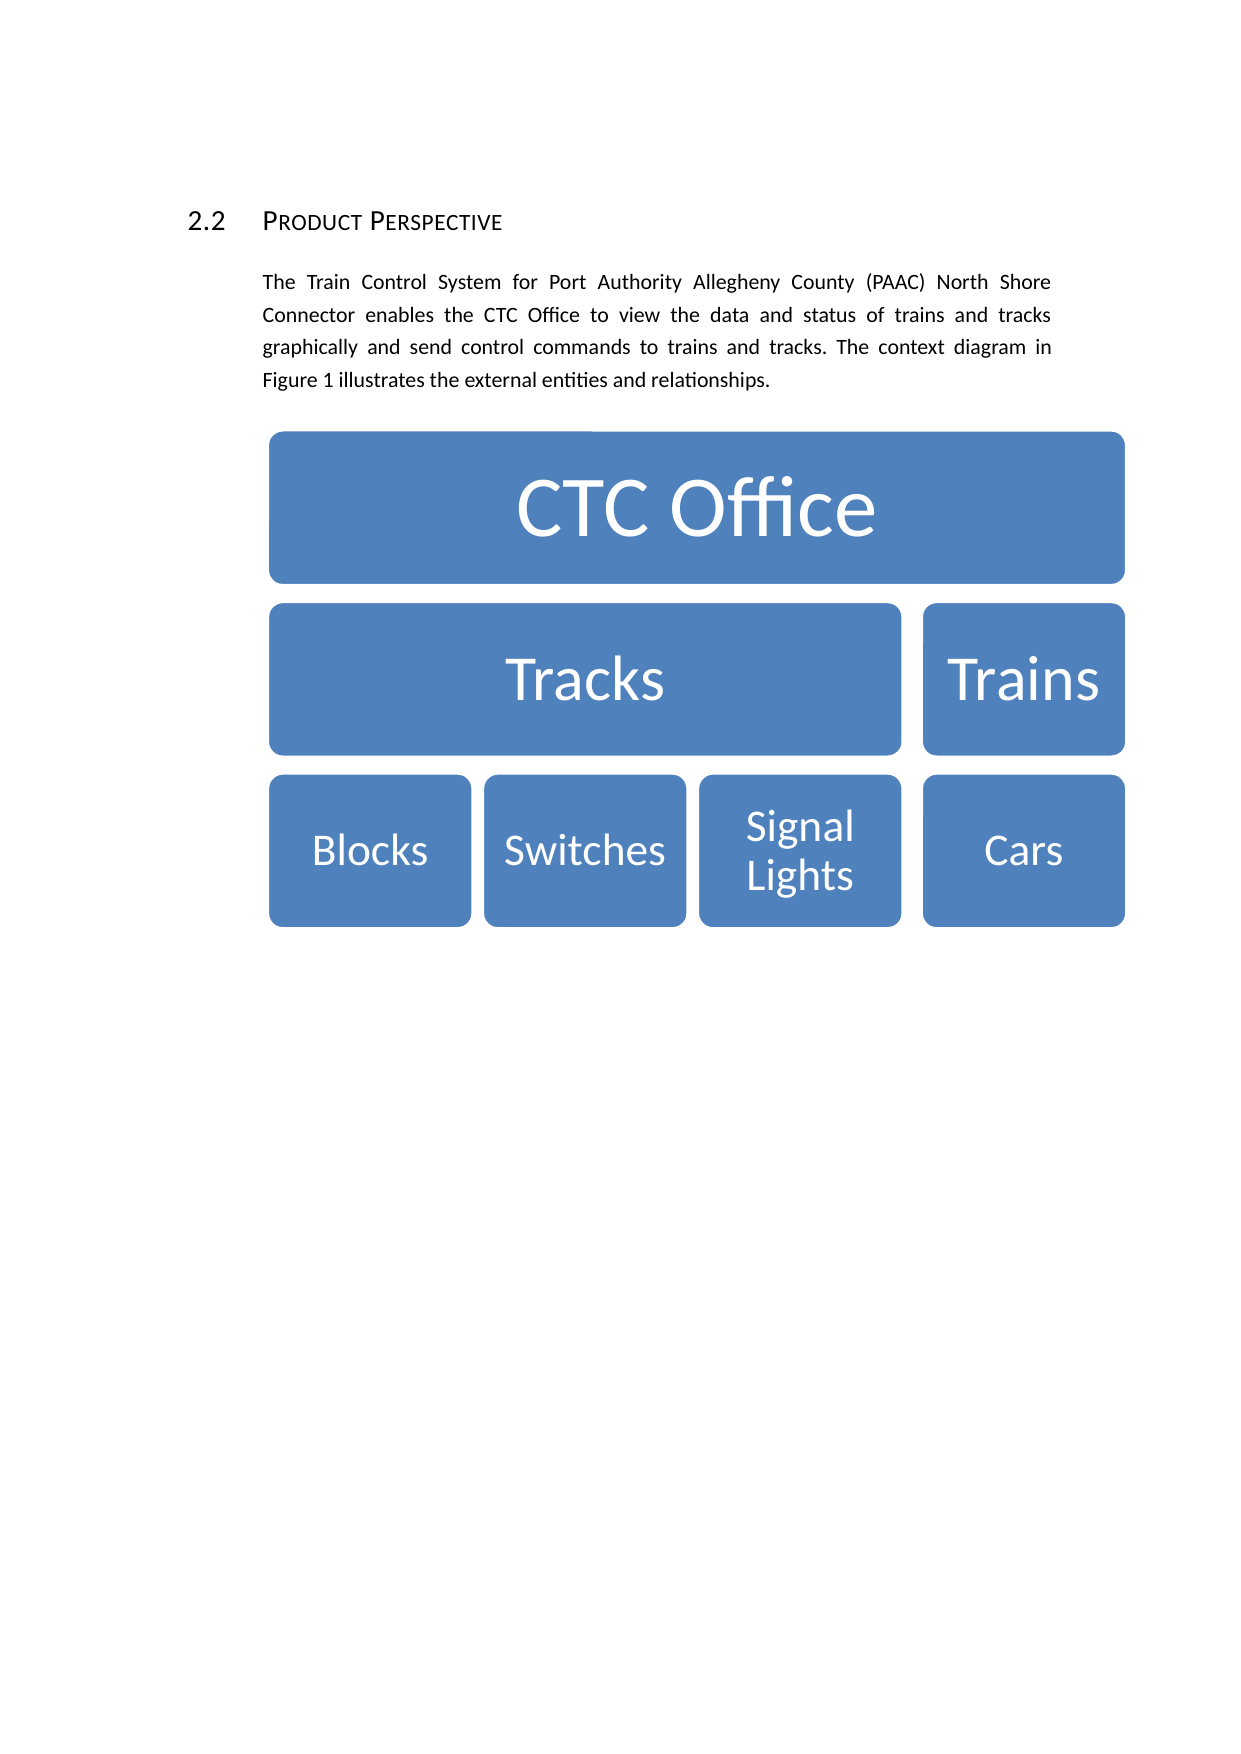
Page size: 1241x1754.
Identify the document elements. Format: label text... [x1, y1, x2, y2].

text The Train Control System for Port Authority Allegheny County (PAAC) North Shore Connector enables the CTC Office to view the data and status of trains and tracks graphically and send control commands to trains and tracks. The context diagram in Figure 1 illustrates the external entities and relationships. [262, 266, 1053, 396]
subtitle Product Perspective [187, 187, 1053, 252]
